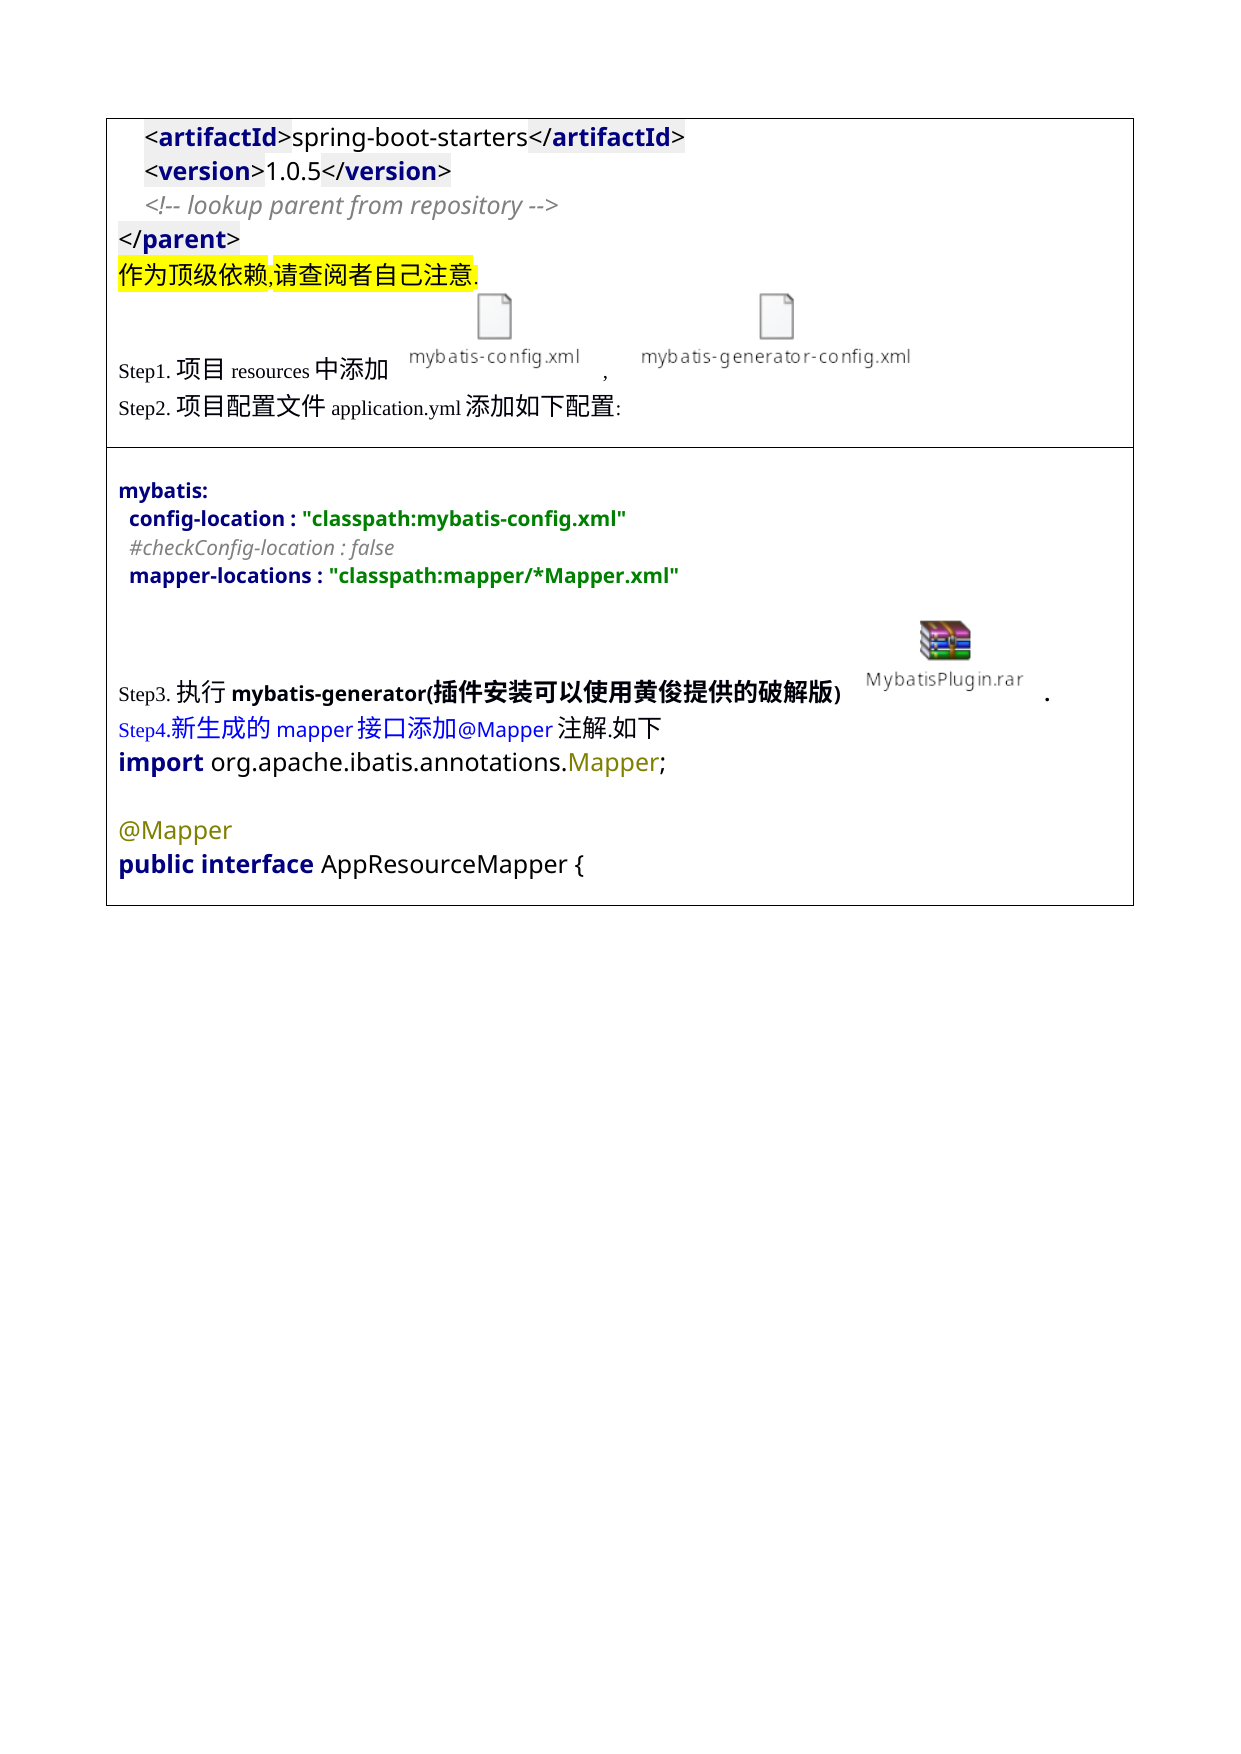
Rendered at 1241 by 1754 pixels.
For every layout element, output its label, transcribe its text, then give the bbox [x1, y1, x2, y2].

table_cell mybatis: config-location : "classpath:mybatis-config.xml" #checkConfig-location : false mapper-locations : "classpath:mapper/*Mapper.xml" Step3. 执行mybatis-generator(插件安装可以使用黄俊提供的破解版) . Step4.新生成的mapper接口添加@Mapper注解.如下 import org.apache.ibatis.annotations.Mapper; @Mapper public interface AppResourceMapper { [107, 448, 1133, 905]
